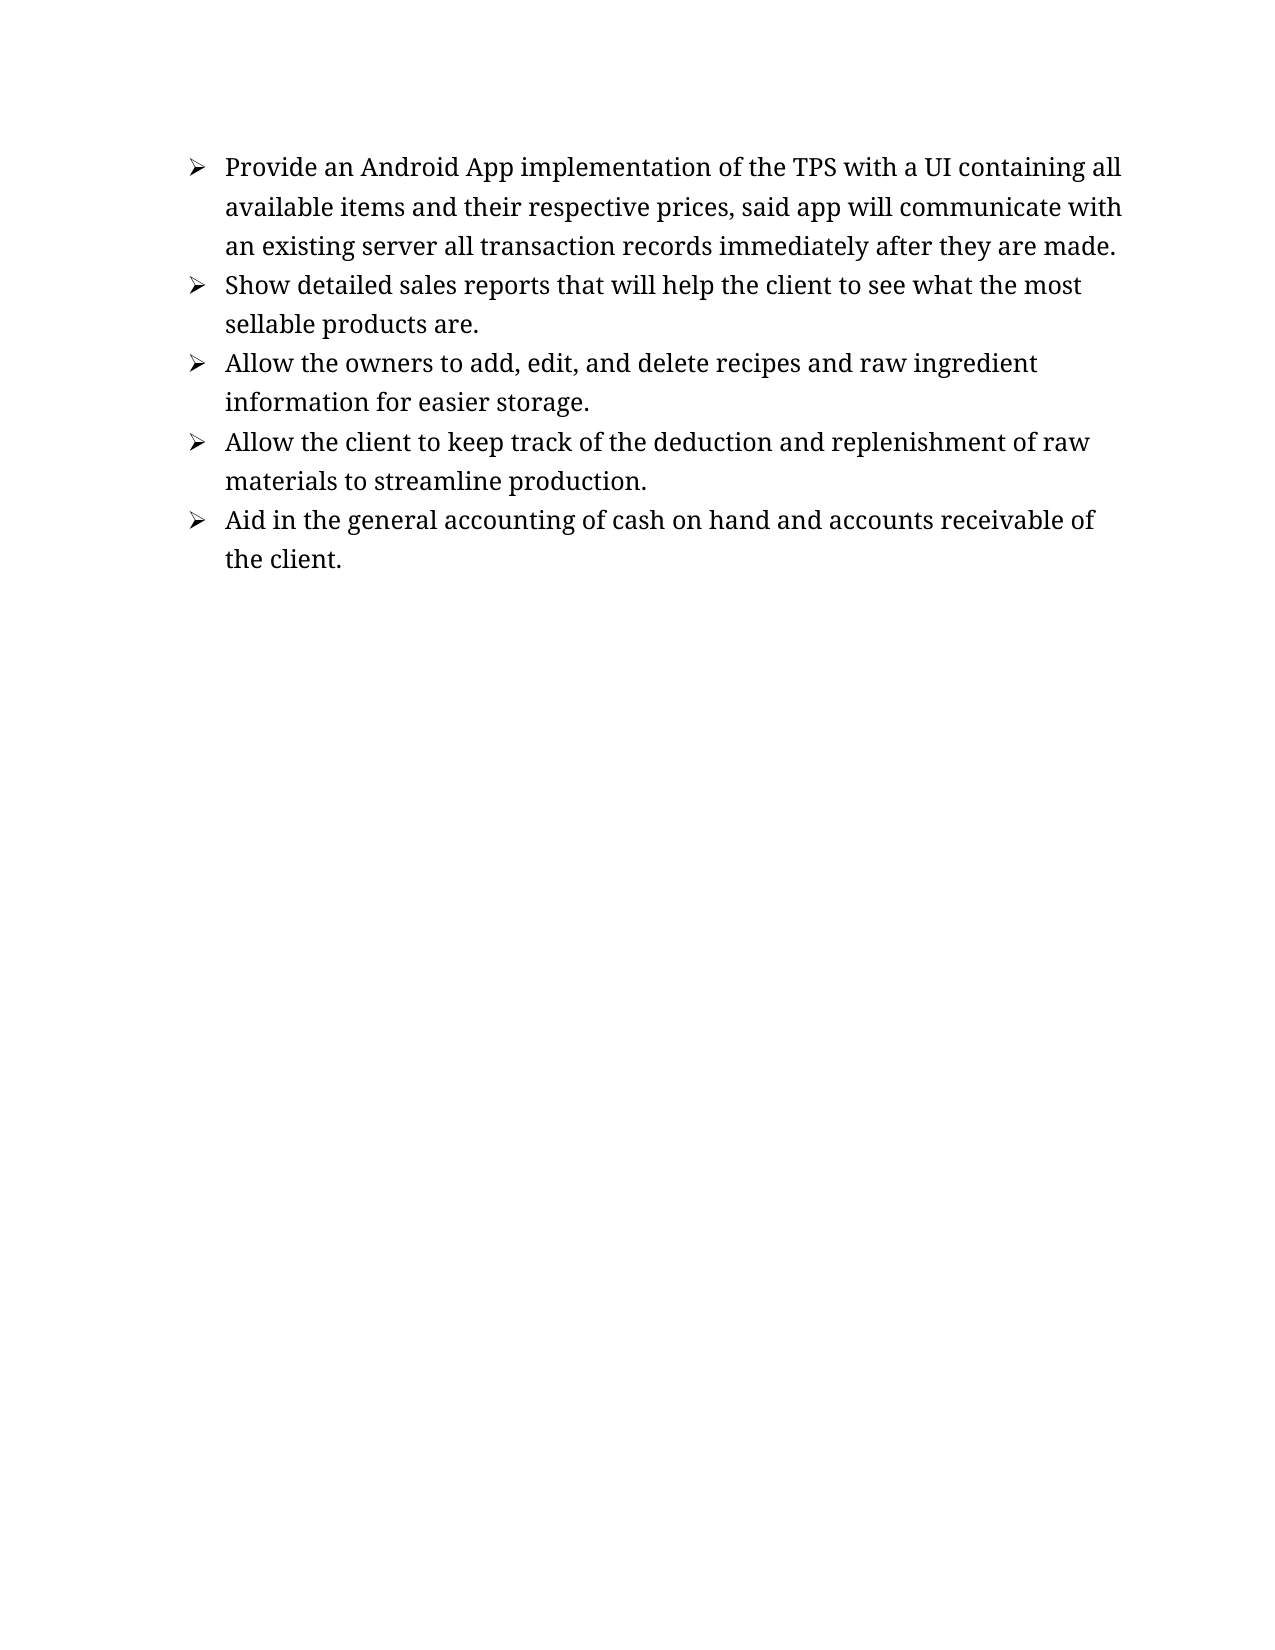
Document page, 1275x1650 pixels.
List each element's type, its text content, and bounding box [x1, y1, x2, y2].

list Allow the owners to add, edit, and delete recipes and raw ingredient information for easier storage. [187, 346, 1125, 419]
list Allow the client to keep track of the deduction and replenishment of raw materials to streamline production. [187, 424, 1125, 497]
list Show detailed sales reports that will help the client to see what the most sellable products are. [187, 267, 1125, 341]
list Aid in the general accounting of cash on hand and accounts receivable of the client. [187, 502, 1125, 576]
list Provide an Android App implementation of the TPS with a UI containing all available items and their respective prices, said app will communicate with an existing server all transaction records immediately after they are made. [187, 150, 1125, 262]
